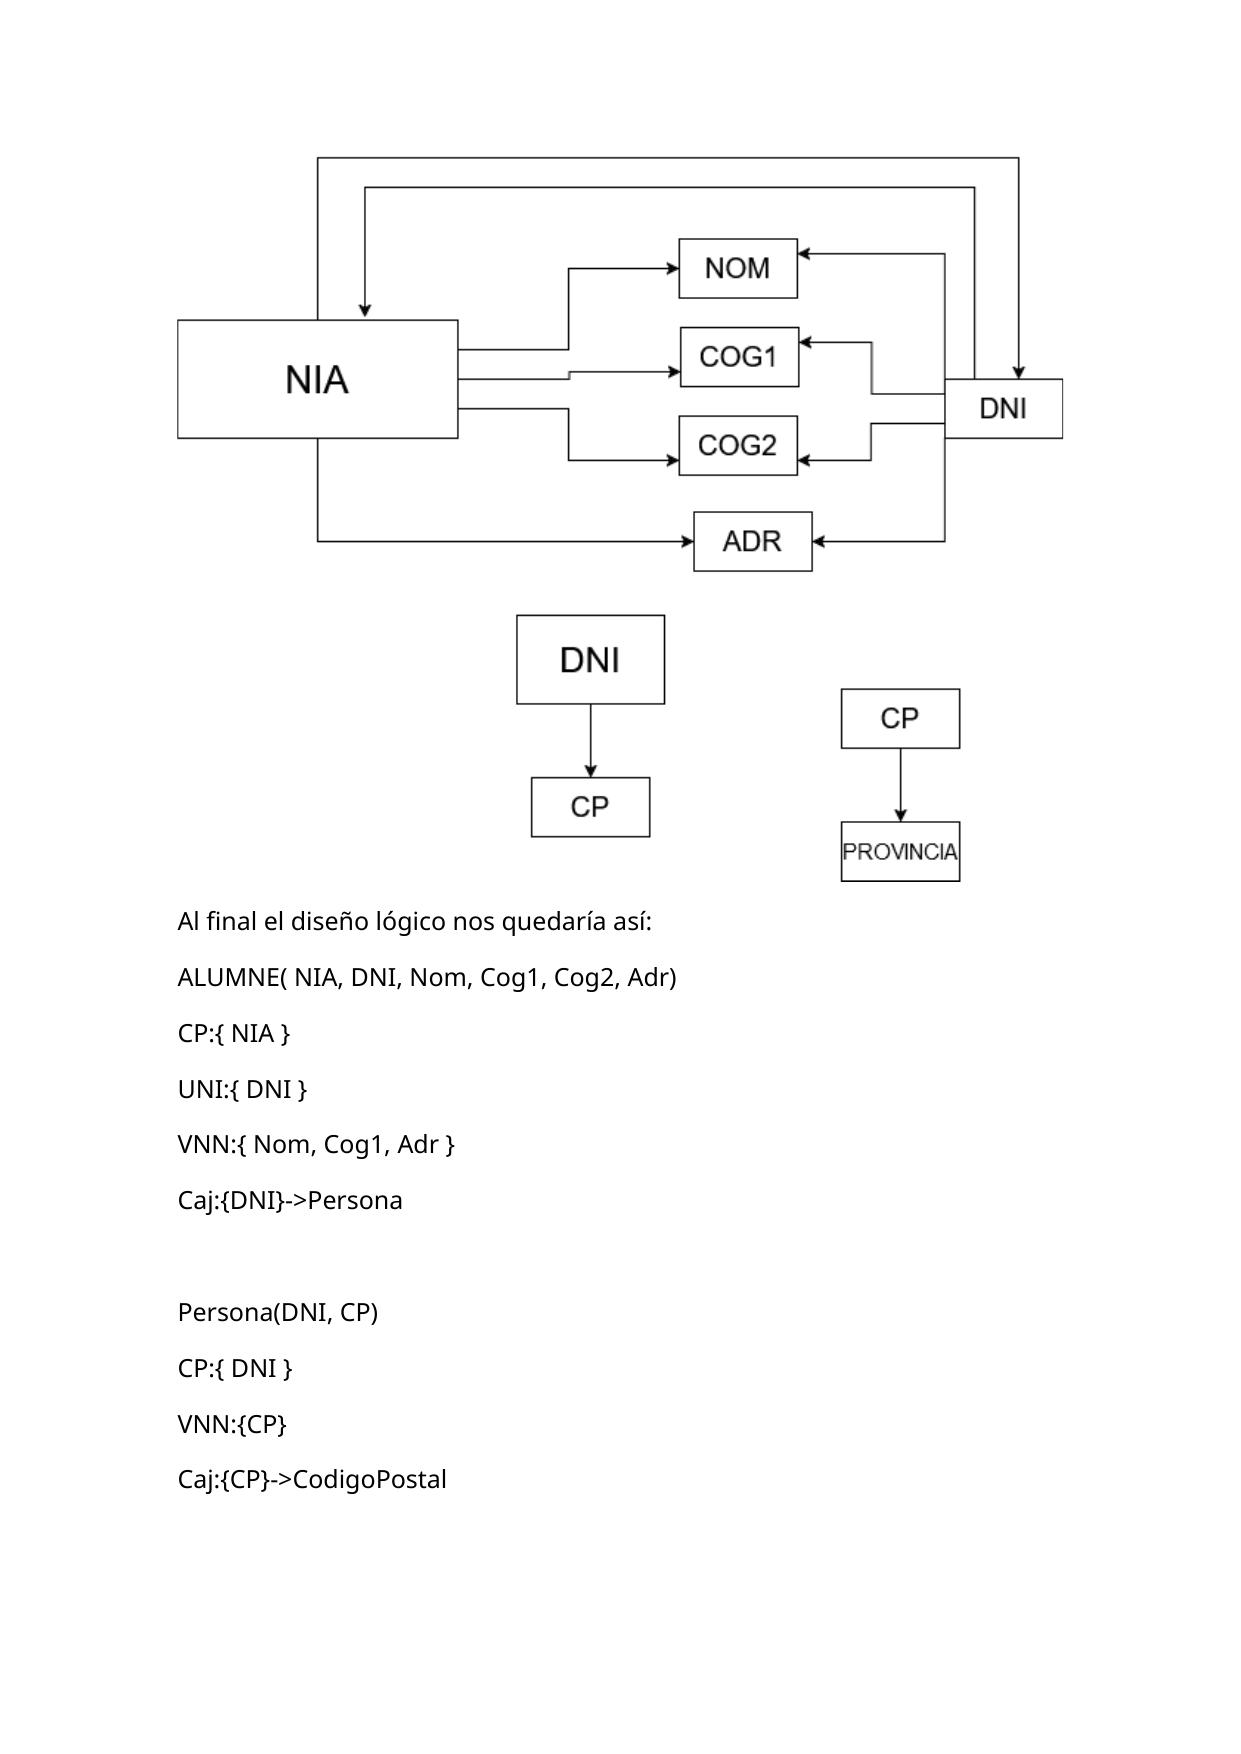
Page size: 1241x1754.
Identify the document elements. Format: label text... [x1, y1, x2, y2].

picture [177, 147, 1064, 882]
text ALUMNE( NIA, DNI, Nom, Cog1, Cog2, Adr) [177, 959, 1063, 994]
text CP:{ NIA } [177, 1015, 1063, 1049]
text VNN:{CP} [177, 1406, 1063, 1440]
text CP:{ DNI } [177, 1350, 1063, 1384]
text Caj:{DNI}->Persona [177, 1183, 1063, 1217]
text Caj:{CP}->CodigoPostal [177, 1462, 1063, 1496]
text Persona(DNI, CP) [177, 1294, 1063, 1329]
text VNN:{ Nom, Cog1, Adr } [177, 1127, 1063, 1161]
text Al final el diseño lógico nos quedaría así: [177, 904, 1063, 938]
text UNI:{ DNI } [177, 1071, 1063, 1105]
